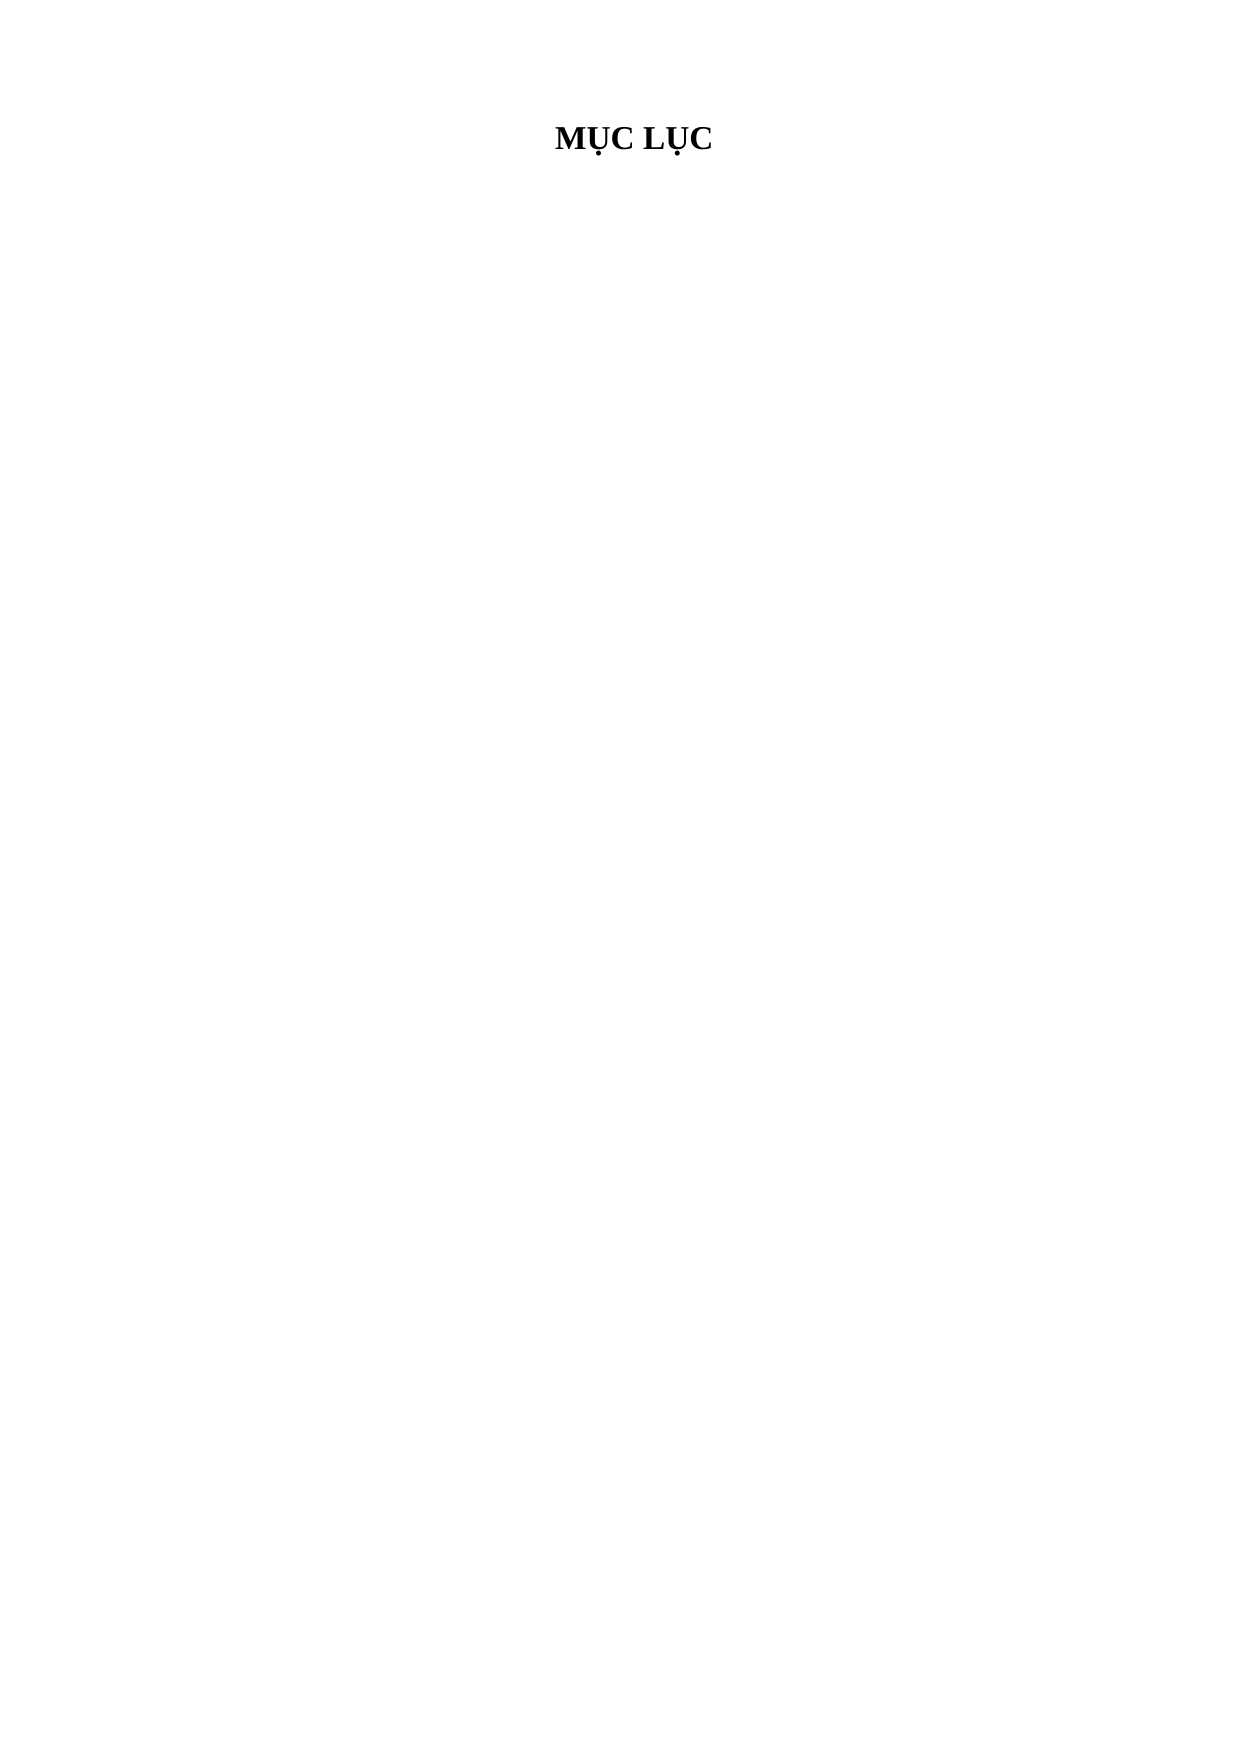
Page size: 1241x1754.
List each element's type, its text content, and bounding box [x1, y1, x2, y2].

text MỤC LỤC [177, 118, 1091, 156]
